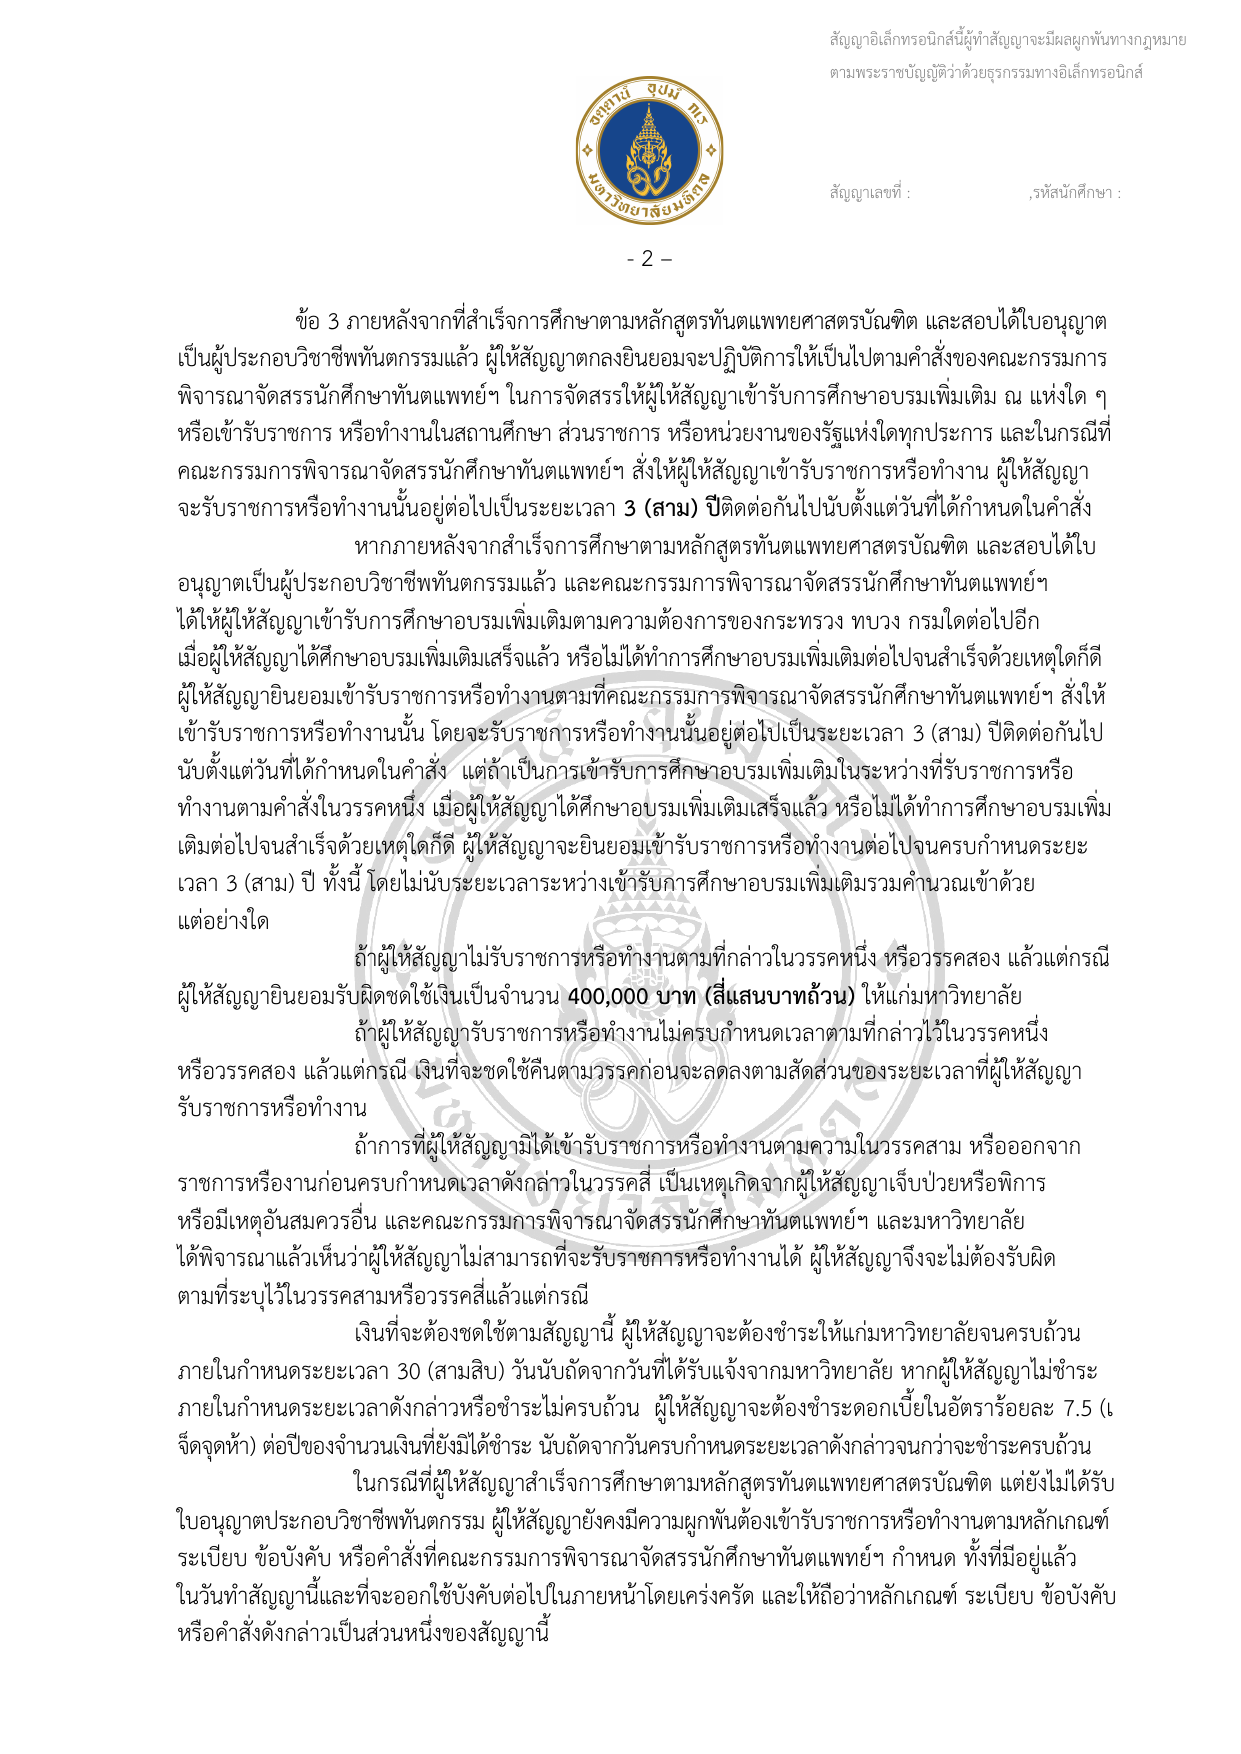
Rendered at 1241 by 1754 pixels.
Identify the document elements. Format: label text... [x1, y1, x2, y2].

text ถ้าผู้ให้สัญญาไม่รับราชการหรือทำงานตามที่กล่าวในวรรคหนึ่ง หรือวรรคสอง แล้วแต่กรณี ผู้ให้สัญญายินยอมรับผิดชดใช้เงินเป็นจำนวน 400,000 บาท (สี่แสนบาทถ้วน) ให้แก่มหาวิทยาลัย [177, 937, 1122, 1012]
text ในกรณีที่ผู้ให้สัญญาสำเร็จการศึกษาตามหลักสูตรทันตแพทยศาสตรบัณฑิต แต่ยังไม่ได้รับใบอนุญาตประกอบวิชาชีพทันตกรรม ผู้ให้สัญญายังคงมีความผูกพันต้องเข้ารับราชการหรือทำงานตามหลักเกณฑ์ ระเบียบ ข้อบังคับ หรือคำสั่งที่คณะกรรมการพิจารณาจัดสรรนักศึกษาทันตแพทย์ฯ กำหนด ทั้งที่มีอยู่แล้ว ในวันทำสัญญานี้และที่จะออกใช้บังคับต่อไปในภายหน้าโดยเคร่งครัด และให้ถือว่าหลักเกณฑ์ ระเบียบ ข้อบังคับ หรือคำสั่งดังกล่าวเป็นส่วนหนึ่งของสัญญานี้ [177, 1462, 1122, 1649]
text ถ้าการที่ผู้ให้สัญญามิได้เข้ารับราชการหรือทำงานตามความในวรรคสาม หรือออกจากราชการหรืองานก่อนครบกำหนดเวลาดังกล่าวในวรรคสี่ เป็นเหตุเกิดจากผู้ให้สัญญาเจ็บป่วยหรือพิการ หรือมีเหตุอันสมควรอื่น และคณะกรรมการพิจารณาจัดสรรนักศึกษาทันตแพทย์ฯ และมหาวิทยาลัย ได้พิจารณาแล้วเห็นว่าผู้ให้สัญญาไม่สามารถที่จะรับราชการหรือทำงานได้ ผู้ให้สัญญาจึงจะไม่ต้องรับผิด ตามที่ระบุไว้ในวรรคสามหรือวรรคสี่แล้วแต่กรณี [177, 1124, 1122, 1312]
text - 2 – [177, 237, 1122, 274]
picture [575, 76, 724, 225]
text เงินที่จะต้องชดใช้ตามสัญญานี้ ผู้ให้สัญญาจะต้องชำระให้แก่มหาวิทยาลัยจนครบถ้วนภายในกำหนดระยะเวลา 30 (สามสิบ) วันนับถัดจากวันที่ได้รับแจ้งจากมหาวิทยาลัย หากผู้ให้สัญญาไม่ชำระภายในกำหนดระยะเวลาดังกล่าวหรือชำระไม่ครบถ้วน ผู้ให้สัญญาจะต้องชำระดอกเบี้ยในอัตราร้อยละ 7.5 (เจ็ดจุดห้า) ต่อปีของจำนวนเงินที่ยังมิได้ชำระ นับถัดจากวันครบกำหนดระยะเวลาดังกล่าวจนกว่าจะชำระครบถ้วน [177, 1312, 1122, 1462]
text ถ้าผู้ให้สัญญารับราชการหรือทำงานไม่ครบกำหนดเวลาตามที่กล่าวไว้ในวรรคหนึ่ง หรือวรรคสอง แล้วแต่กรณี เงินที่จะชดใช้คืนตามวรรคก่อนจะลดลงตามสัดส่วนของระยะเวลาที่ผู้ให้สัญญา รับราชการหรือทำงาน [177, 1012, 1122, 1124]
text หากภายหลังจากสำเร็จการศึกษาตามหลักสูตรทันตแพทยศาสตรบัณฑิต และสอบได้ใบอนุญาตเป็นผู้ประกอบวิชาชีพทันตกรรมแล้ว และคณะกรรมการพิจารณาจัดสรรนักศึกษาทันตแพทย์ฯ ได้ให้ผู้ให้สัญญาเข้ารับการศึกษาอบรมเพิ่มเติมตามความต้องการของกระทรวง ทบวง กรมใดต่อไปอีก เมื่อผู้ให้สัญญาได้ศึกษาอบรมเพิ่มเติมเสร็จแล้ว หรือไม่ได้ทำการศึกษาอบรมเพิ่มเติมต่อไปจนสำเร็จด้วยเหตุใดก็ดี ผู้ให้สัญญายินยอมเข้ารับราชการหรือทำงานตามที่คณะกรรมการพิจารณาจัดสรรนักศึกษาทันตแพทย์ฯ สั่งให้เข้ารับราชการหรือทำงานนั้น โดยจะรับราชการหรือทำงานนั้นอยู่ต่อไปเป็นระยะเวลา 3 (สาม) ปีติดต่อกันไปนับตั้งแต่วันที่ได้กำหนดในคำสั่ง แต่ถ้าเป็นการเข้ารับการศึกษาอบรมเพิ่มเติมในระหว่างที่รับราชการหรือทำงานตามคำสั่งในวรรคหนึ่ง เมื่อผู้ให้สัญญาได้ศึกษาอบรมเพิ่มเติมเสร็จแล้ว หรือไม่ได้ทำการศึกษาอบรมเพิ่มเติมต่อไปจนสำเร็จด้วยเหตุใดก็ดี ผู้ให้สัญญาจะยินยอมเข้ารับราชการหรือทำงานต่อไปจนครบกำหนดระยะเวลา 3 (สาม) ปี ทั้งนี้ โดยไม่นับระยะเวลาระหว่างเข้ารับการศึกษาอบรมเพิ่มเติมรวมคำนวณเข้าด้วย แต่อย่างใด [177, 524, 1122, 937]
text ข้อ 3 ภายหลังจากที่สำเร็จการศึกษาตามหลักสูตรทันตแพทยศาสตรบัณฑิต และสอบได้ใบอนุญาตเป็นผู้ประกอบวิชาชีพทันตกรรมแล้ว ผู้ให้สัญญาตกลงยินยอมจะปฏิบัติการให้เป็นไปตามคำสั่งของคณะกรรมการ พิจารณาจัดสรรนักศึกษาทันตแพทย์ฯ ในการจัดสรรให้ผู้ให้สัญญาเข้ารับการศึกษาอบรมเพิ่มเติม ณ แห่งใด ๆ หรือเข้ารับราชการ หรือทำงานในสถานศึกษา ส่วนราชการ หรือหน่วยงานของรัฐแห่งใดทุกประการ และในกรณีที่คณะกรรมการพิจารณาจัดสรรนักศึกษาทันตแพทย์ฯ สั่งให้ผู้ให้สัญญาเข้ารับราชการหรือทำงาน ผู้ให้สัญญา จะรับราชการหรือทำงานนั้นอยู่ต่อไปเป็นระยะเวลา 3 (สาม) ปีติดต่อกันไปนับตั้งแต่วันที่ได้กำหนดในคำสั่ง [177, 299, 1122, 524]
